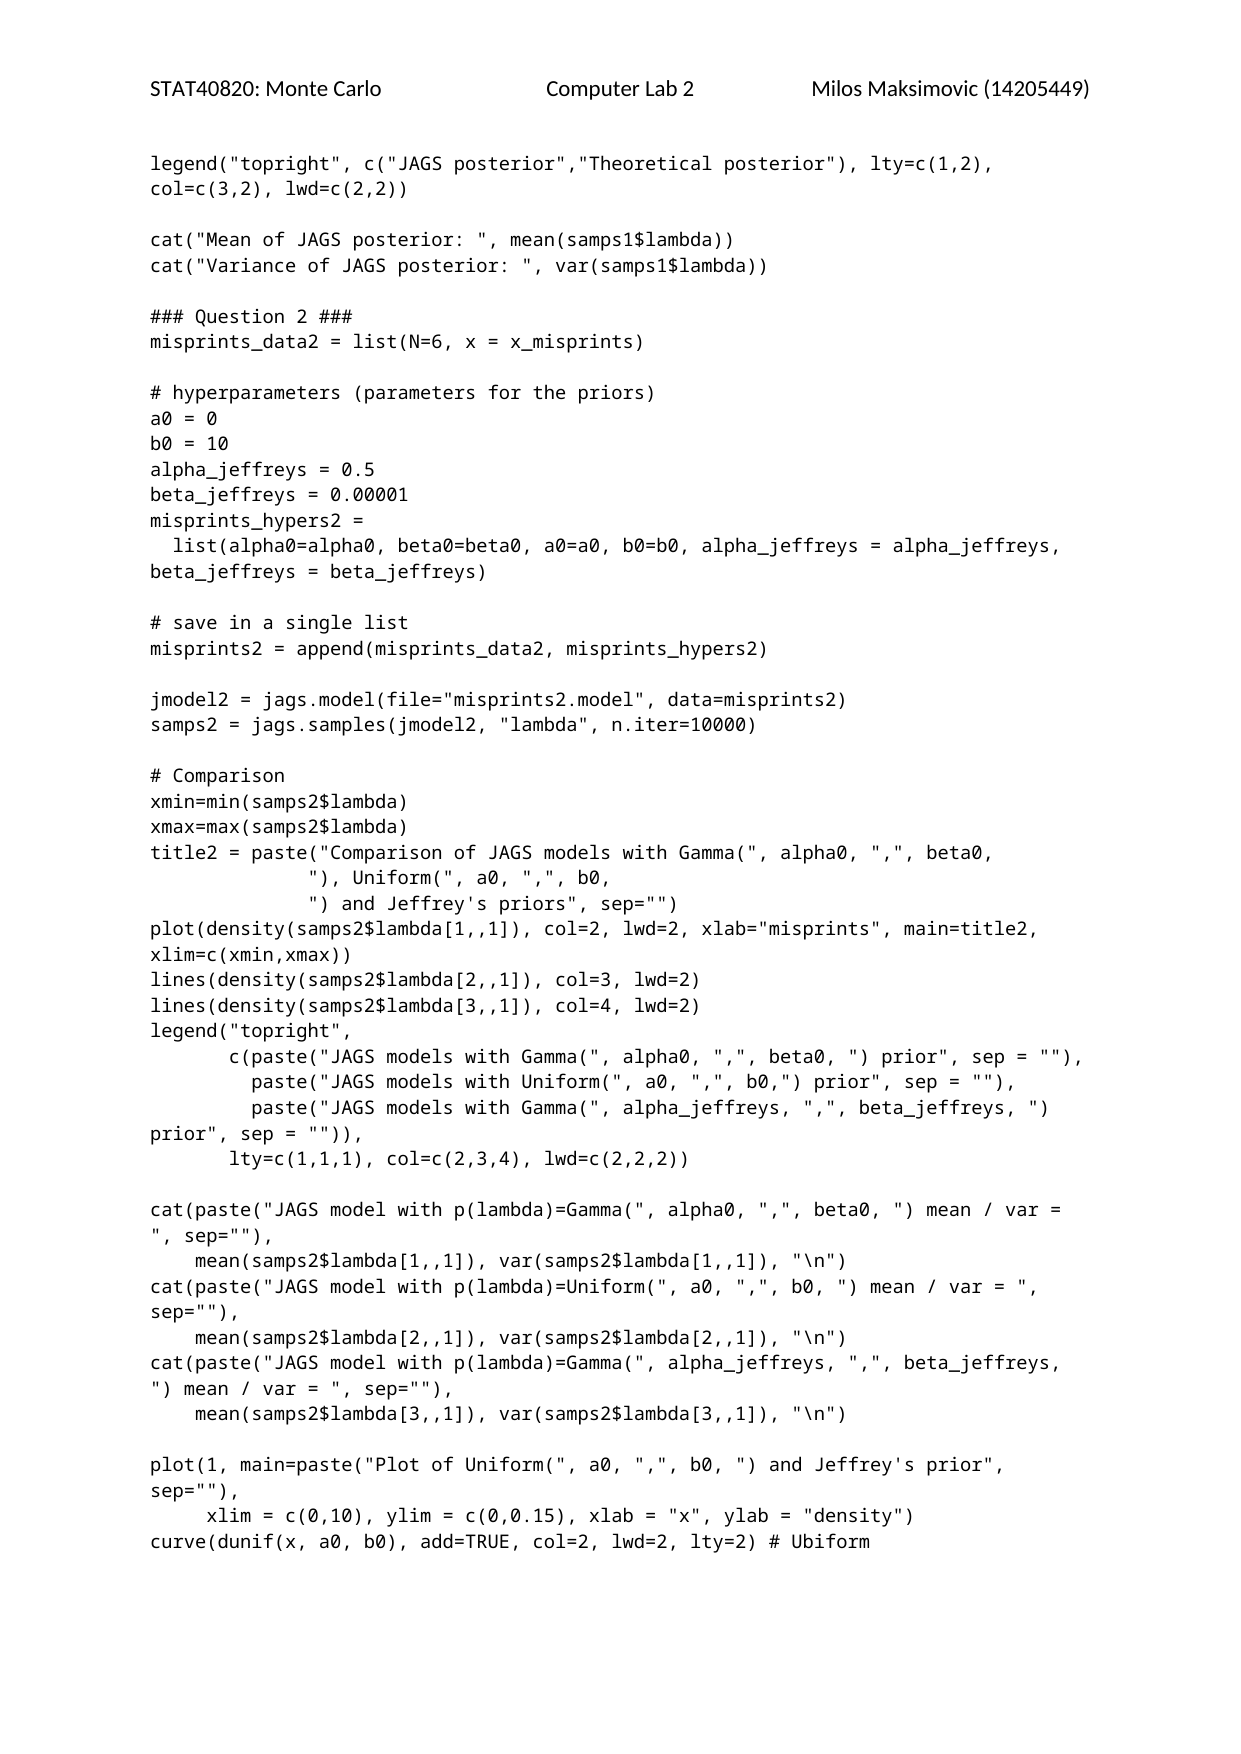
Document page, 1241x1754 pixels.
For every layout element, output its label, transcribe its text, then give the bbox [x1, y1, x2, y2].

text mean(samps2$lambda[3,,1]), var(samps2$lambda[3,,1]), "\n") [150, 1401, 1090, 1426]
text alpha_jeffreys = 0.5 [150, 456, 1090, 482]
text mean(samps2$lambda[1,,1]), var(samps2$lambda[1,,1]), "\n") [150, 1247, 1090, 1273]
text list(alpha0=alpha0, beta0=beta0, a0=a0, b0=b0, alpha_jeffreys = alpha_jeffreys, beta_jeffreys = beta_jeffreys) [150, 533, 1090, 584]
text cat(paste("JAGS model with p(lambda)=Gamma(", alpha0, ",", beta0, ") mean / var = ", sep=""), [150, 1196, 1090, 1247]
text plot(1, main=paste("Plot of Uniform(", a0, ",", b0, ") and Jeffrey's prior", sep=""), [150, 1452, 1090, 1503]
text "), Uniform(", a0, ",", b0, [150, 864, 1090, 890]
text # Comparison [150, 762, 1090, 788]
text jmodel2 = jags.model(file="misprints2.model", data=misprints2) [150, 686, 1090, 711]
text misprints_data2 = list(N=6, x = x_misprints) [150, 329, 1090, 354]
text lty=c(1,1,1), col=c(2,3,4), lwd=c(2,2,2)) [150, 1145, 1090, 1171]
text mean(samps2$lambda[2,,1]), var(samps2$lambda[2,,1]), "\n") [150, 1324, 1090, 1349]
text # save in a single list [150, 609, 1090, 635]
text paste("JAGS models with Uniform(", a0, ",", b0,") prior", sep = ""), [150, 1069, 1090, 1094]
text cat("Variance of JAGS posterior: ", var(samps1$lambda)) [150, 252, 1090, 278]
text legend("topright", c("JAGS posterior","Theoretical posterior"), lty=c(1,2), col=c(3,2), lwd=c(2,2)) [150, 150, 1090, 201]
text a0 = 0 [150, 405, 1090, 431]
text ") and Jeffrey's priors", sep="") [150, 890, 1090, 916]
text misprints_hypers2 = [150, 507, 1090, 533]
text lines(density(samps2$lambda[2,,1]), col=3, lwd=2) [150, 967, 1090, 992]
text ### Question 2 ### [150, 303, 1090, 329]
text beta_jeffreys = 0.00001 [150, 482, 1090, 507]
text plot(density(samps2$lambda[1,,1]), col=2, lwd=2, xlab="misprints", main=title2, xlim=c(xmin,xmax)) [150, 916, 1090, 967]
text xlim = c(0,10), ylim = c(0,0.15), xlab = "x", ylab = "density") [150, 1503, 1090, 1528]
text xmin=min(samps2$lambda) [150, 788, 1090, 813]
text b0 = 10 [150, 431, 1090, 456]
text legend("topright", [150, 1018, 1090, 1043]
text lines(density(samps2$lambda[3,,1]), col=4, lwd=2) [150, 992, 1090, 1018]
text xmax=max(samps2$lambda) [150, 813, 1090, 839]
text cat(paste("JAGS model with p(lambda)=Uniform(", a0, ",", b0, ") mean / var = ", sep=""), [150, 1273, 1090, 1324]
text # hyperparameters (parameters for the priors) [150, 380, 1090, 405]
text curve(dunif(x, a0, b0), add=TRUE, col=2, lwd=2, lty=2) # Ubiform [150, 1528, 1090, 1554]
text cat("Mean of JAGS posterior: ", mean(samps1$lambda)) [150, 227, 1090, 252]
text cat(paste("JAGS model with p(lambda)=Gamma(", alpha_jeffreys, ",", beta_jeffreys, ") mean / var = ", sep=""), [150, 1349, 1090, 1401]
text paste("JAGS models with Gamma(", alpha_jeffreys, ",", beta_jeffreys, ") prior", sep = "")), [150, 1094, 1090, 1145]
text misprints2 = append(misprints_data2, misprints_hypers2) [150, 635, 1090, 660]
text c(paste("JAGS models with Gamma(", alpha0, ",", beta0, ") prior", sep = ""), [150, 1043, 1090, 1069]
text title2 = paste("Comparison of JAGS models with Gamma(", alpha0, ",", beta0, [150, 839, 1090, 864]
text samps2 = jags.samples(jmodel2, "lambda", n.iter=10000) [150, 711, 1090, 737]
